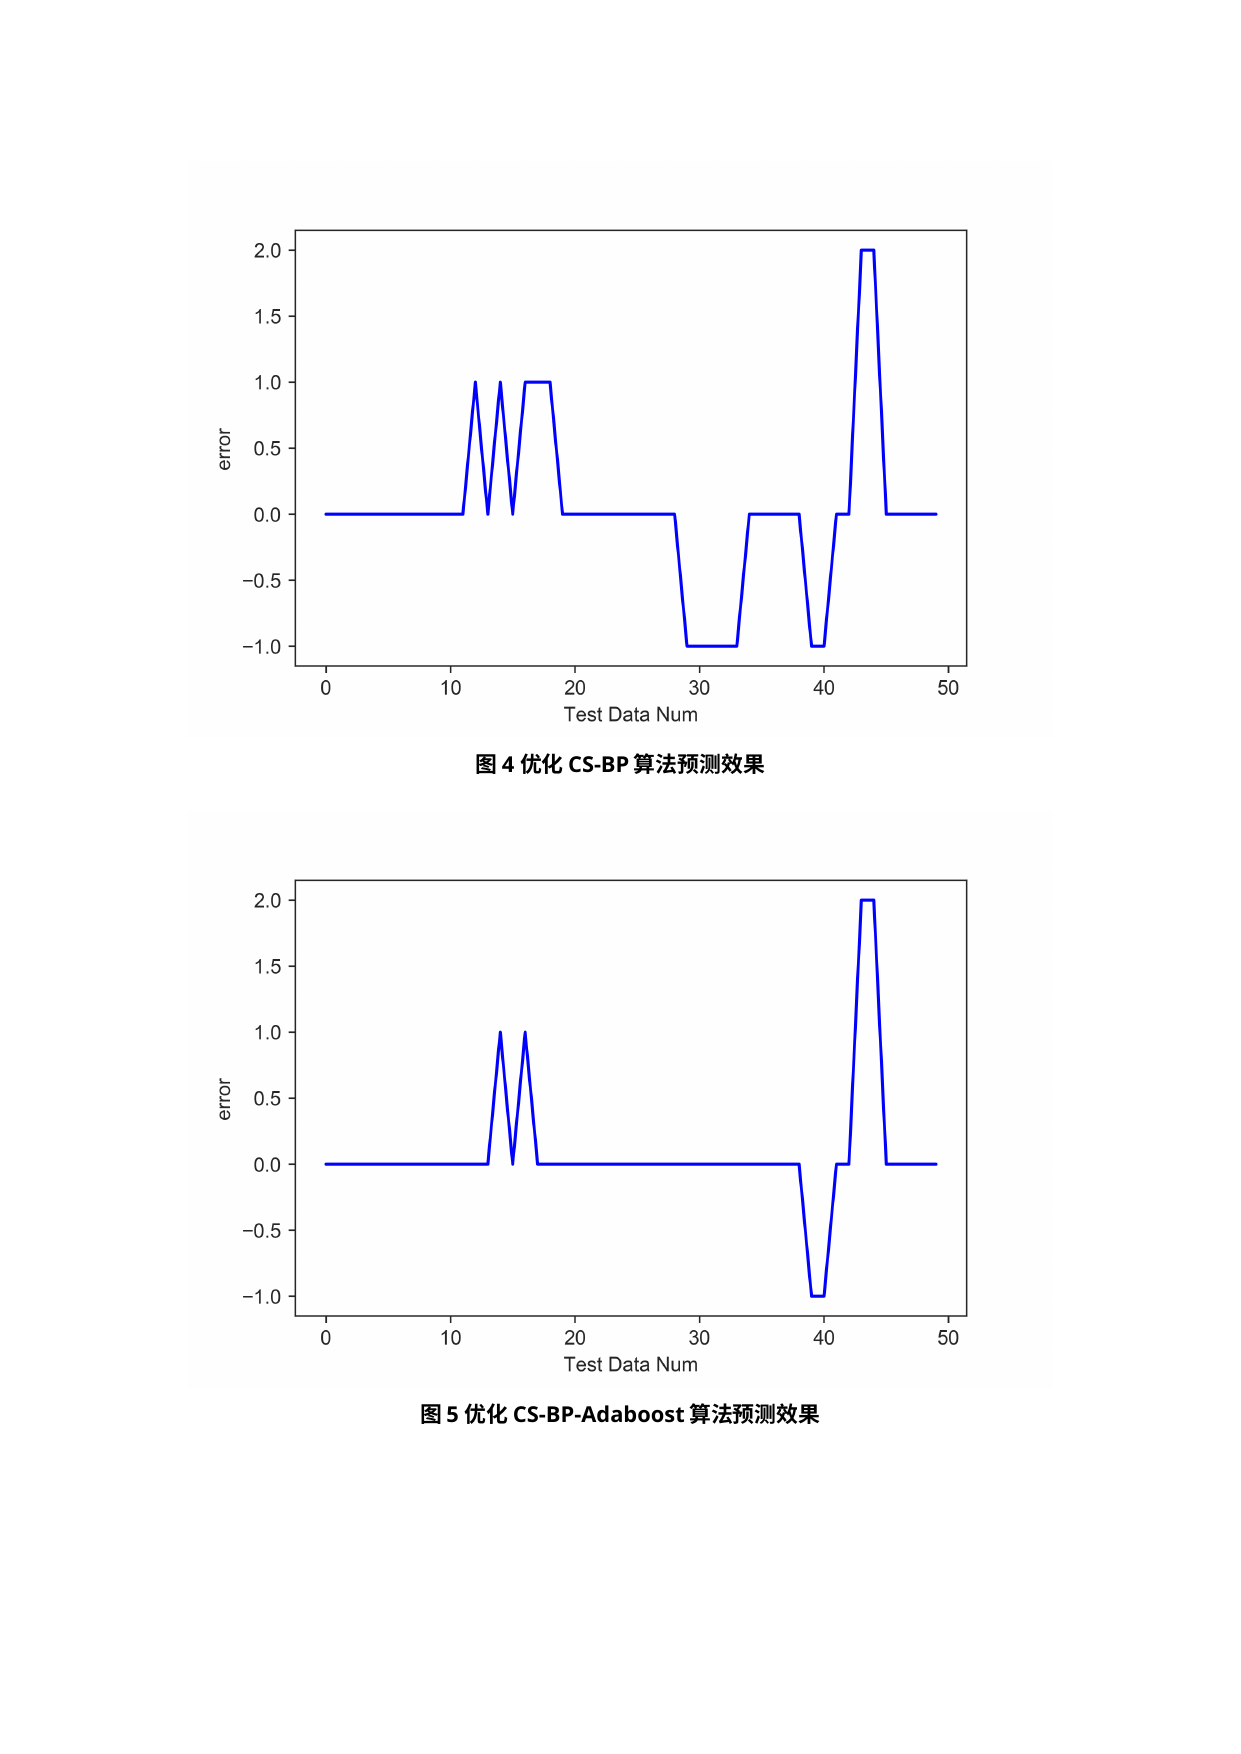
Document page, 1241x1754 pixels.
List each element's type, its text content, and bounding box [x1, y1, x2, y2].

picture [187, 161, 1053, 738]
text 图4 优化CS-BP算法预测效果 [187, 747, 1053, 779]
picture [187, 811, 1053, 1388]
text 图5 优化CS-BP-Adaboost算法预测效果 [187, 1397, 1053, 1429]
